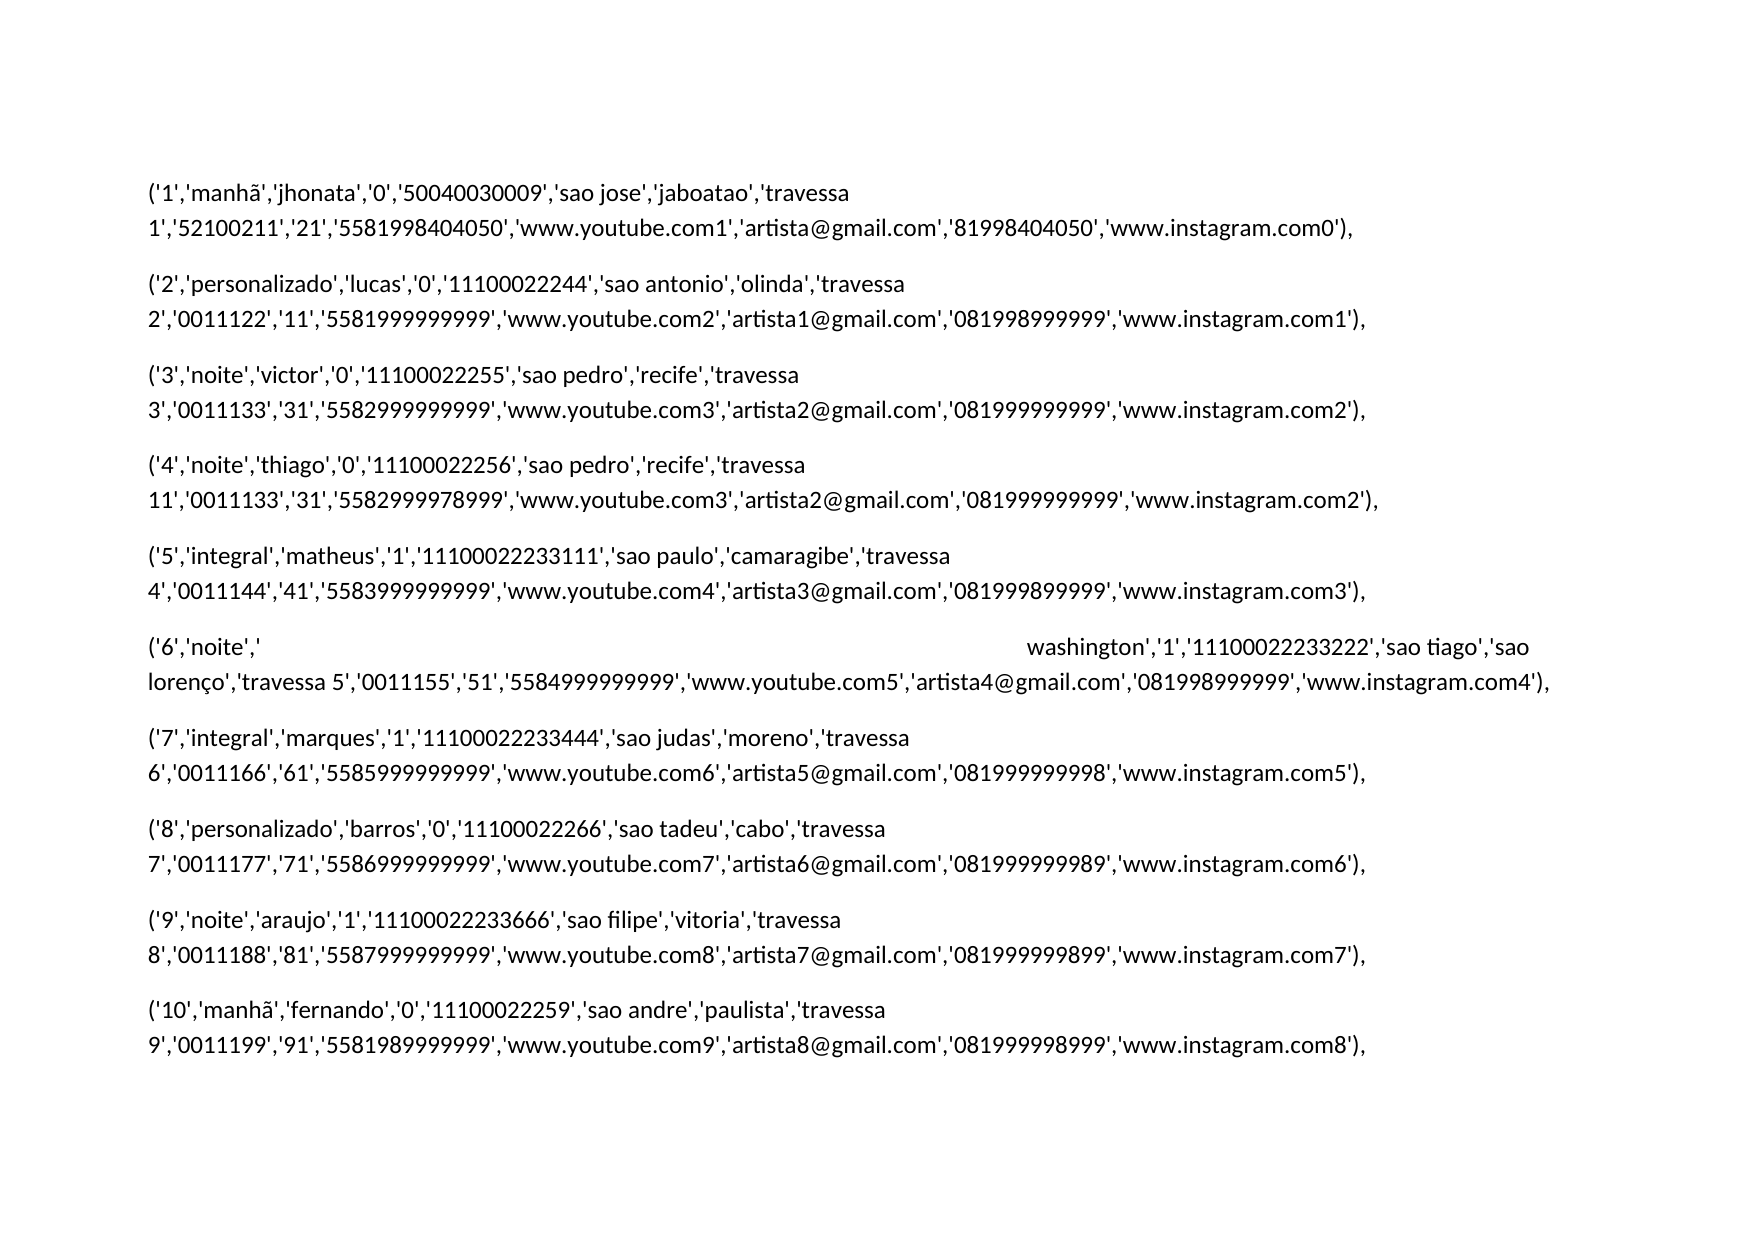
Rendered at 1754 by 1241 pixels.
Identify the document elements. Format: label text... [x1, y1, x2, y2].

text ('9','noite','araujo','1','11100022233666','sao filipe','vitoria','travessa 8','0011188','81','5587999999999','www.youtube.com8','artista7@gmail.com','081999999899','www.instagram.com7'), [148, 904, 1606, 969]
text ('10','manhã','fernando','0','11100022259','sao andre','paulista','travessa 9','0011199','91','5581989999999','www.youtube.com9','artista8@gmail.com','081999998999','www.instagram.com8'), [148, 995, 1606, 1060]
text ('5','integral','matheus','1','11100022233111','sao paulo','camaragibe','travessa 4','0011144','41','5583999999999','www.youtube.com4','artista3@gmail.com','081999899999','www.instagram.com3'), [148, 541, 1606, 606]
text ('8','personalizado','barros','0','11100022266','sao tadeu','cabo','travessa 7','0011177','71','5586999999999','www.youtube.com7','artista6@gmail.com','081999999989','www.instagram.com6'), [148, 813, 1606, 878]
text ('7','integral','marques','1','11100022233444','sao judas','moreno','travessa 6','0011166','61','5585999999999','www.youtube.com6','artista5@gmail.com','081999999998','www.instagram.com5'), [148, 722, 1606, 788]
text ('6','noite',' washington','1','11100022233222','sao tiago','sao lorenço','travessa 5','0011155','51','5584999999999','www.youtube.com5','artista4@gmail.com','081998999999','www.instagram.com4'), [148, 631, 1606, 697]
text ('4','noite','thiago','0','11100022256','sao pedro','recife','travessa 11','0011133','31','5582999978999','www.youtube.com3','artista2@gmail.com','081999999999','www.instagram.com2'), [148, 450, 1606, 515]
text ('1','manhã','jhonata','0','50040030009','sao jose','jaboatao','travessa 1','52100211','21','5581998404050','www.youtube.com1','artista@gmail.com','81998404050','www.instagram.com0'), [148, 177, 1606, 243]
text ('2','personalizado','lucas','0','11100022244','sao antonio','olinda','travessa 2','0011122','11','5581999999999','www.youtube.com2','artista1@gmail.com','081998999999','www.instagram.com1'), [148, 268, 1606, 333]
text ('3','noite','victor','0','11100022255','sao pedro','recife','travessa 3','0011133','31','5582999999999','www.youtube.com3','artista2@gmail.com','081999999999','www.instagram.com2'), [148, 359, 1606, 424]
